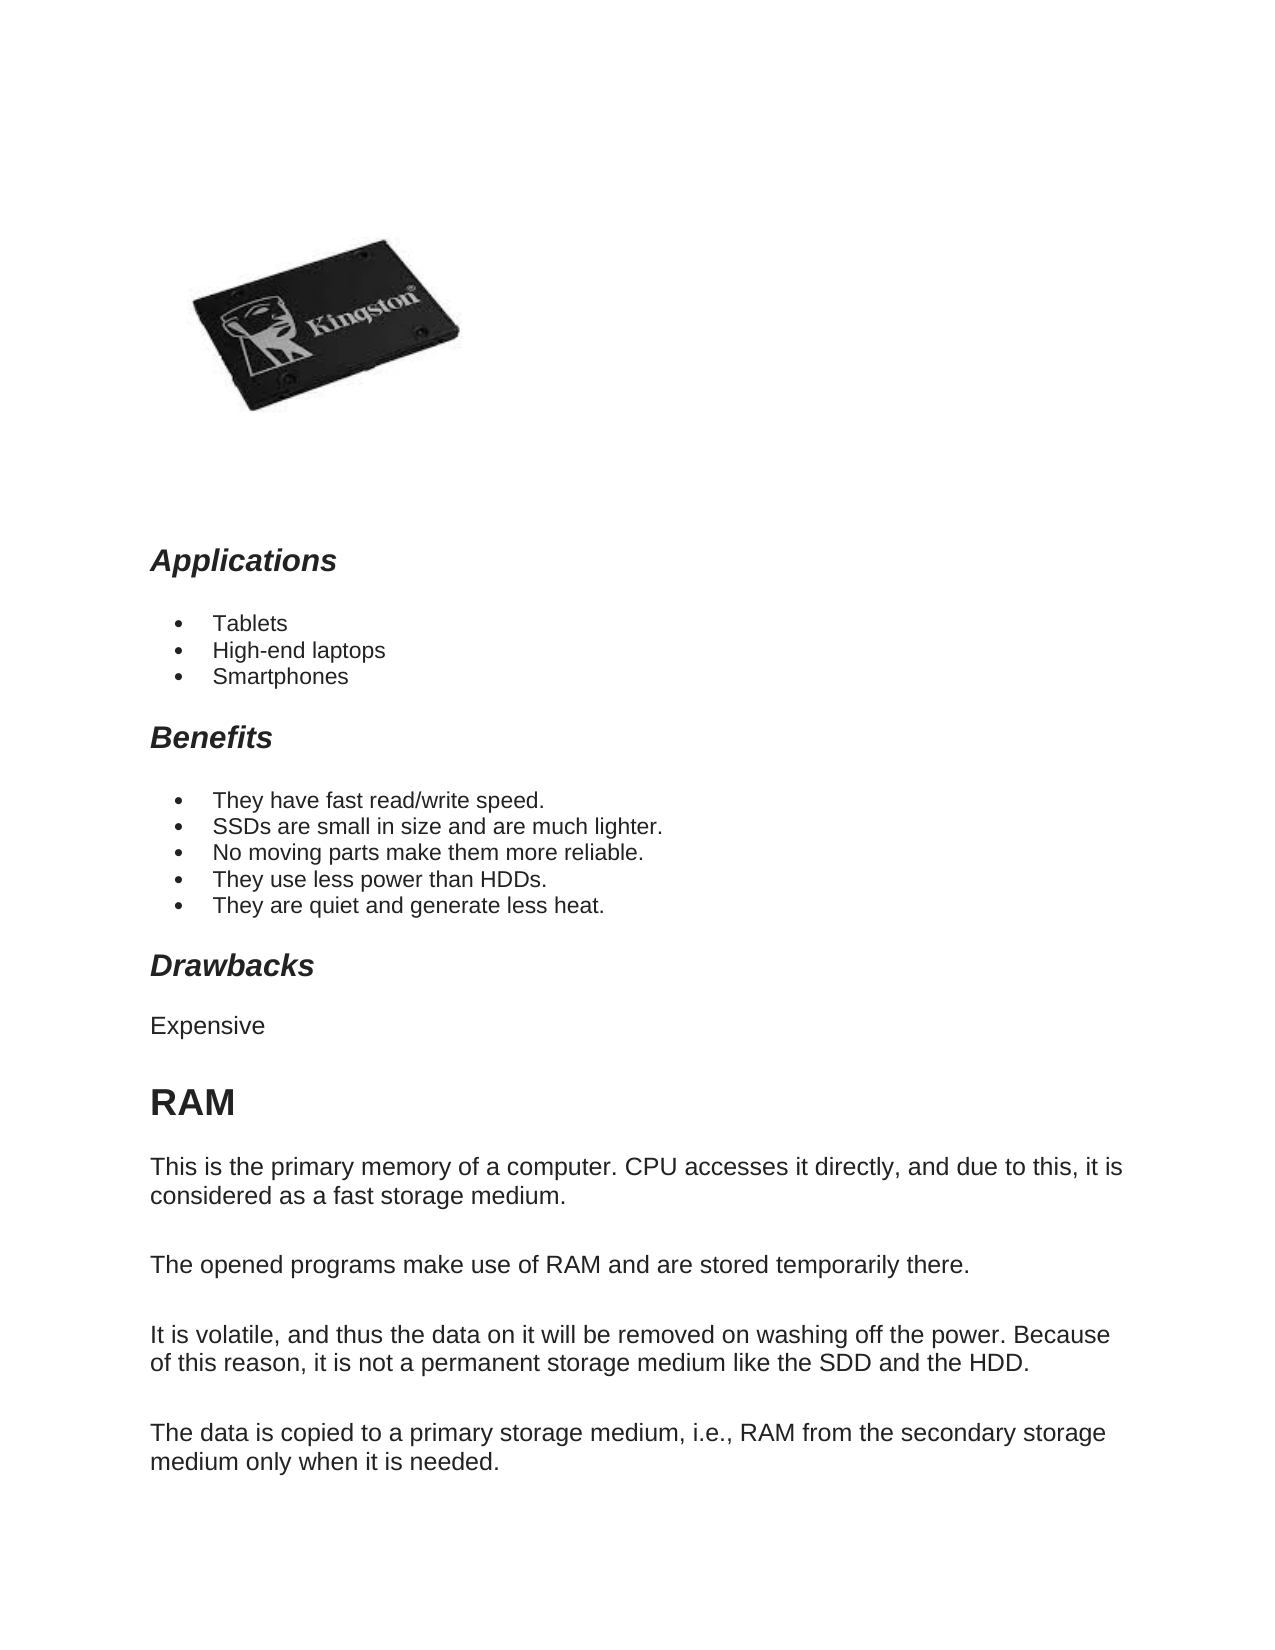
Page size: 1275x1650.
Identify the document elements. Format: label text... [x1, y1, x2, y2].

list SSDs are small in size and are much lighter. [175, 813, 1125, 839]
text This is the primary memory of a computer. CPU accesses it directly, and due to this, it is considered as a fast storage medium. [150, 1152, 1125, 1210]
text Expensive [150, 1011, 1125, 1040]
list They are quiet and generate less heat. [175, 892, 1125, 918]
subtitle Applications [150, 542, 1125, 578]
list They have fast read/write speed. [175, 787, 1125, 813]
text The data is copied to a primary storage medium, i.e., RAM from the secondary storage medium only when it is needed. [150, 1418, 1125, 1475]
list Smartphones [175, 663, 1125, 689]
subtitle RAM [150, 1081, 1125, 1124]
list High-end laptops [175, 637, 1125, 663]
subtitle Benefits [150, 719, 1125, 754]
subtitle Drawbacks [150, 947, 1125, 983]
text It is volatile, and thus the data on it will be removed on washing off the power. Because of this reason, it is not a permanent storage medium like the SDD and the HDD. [150, 1320, 1125, 1377]
list Tablets [175, 610, 1125, 637]
list No moving parts make them more reliable. [175, 839, 1125, 866]
picture [150, 150, 502, 502]
text The opened programs make use of RAM and are stored temporarily there. [150, 1250, 1125, 1279]
list They use less power than HDDs. [175, 866, 1125, 892]
